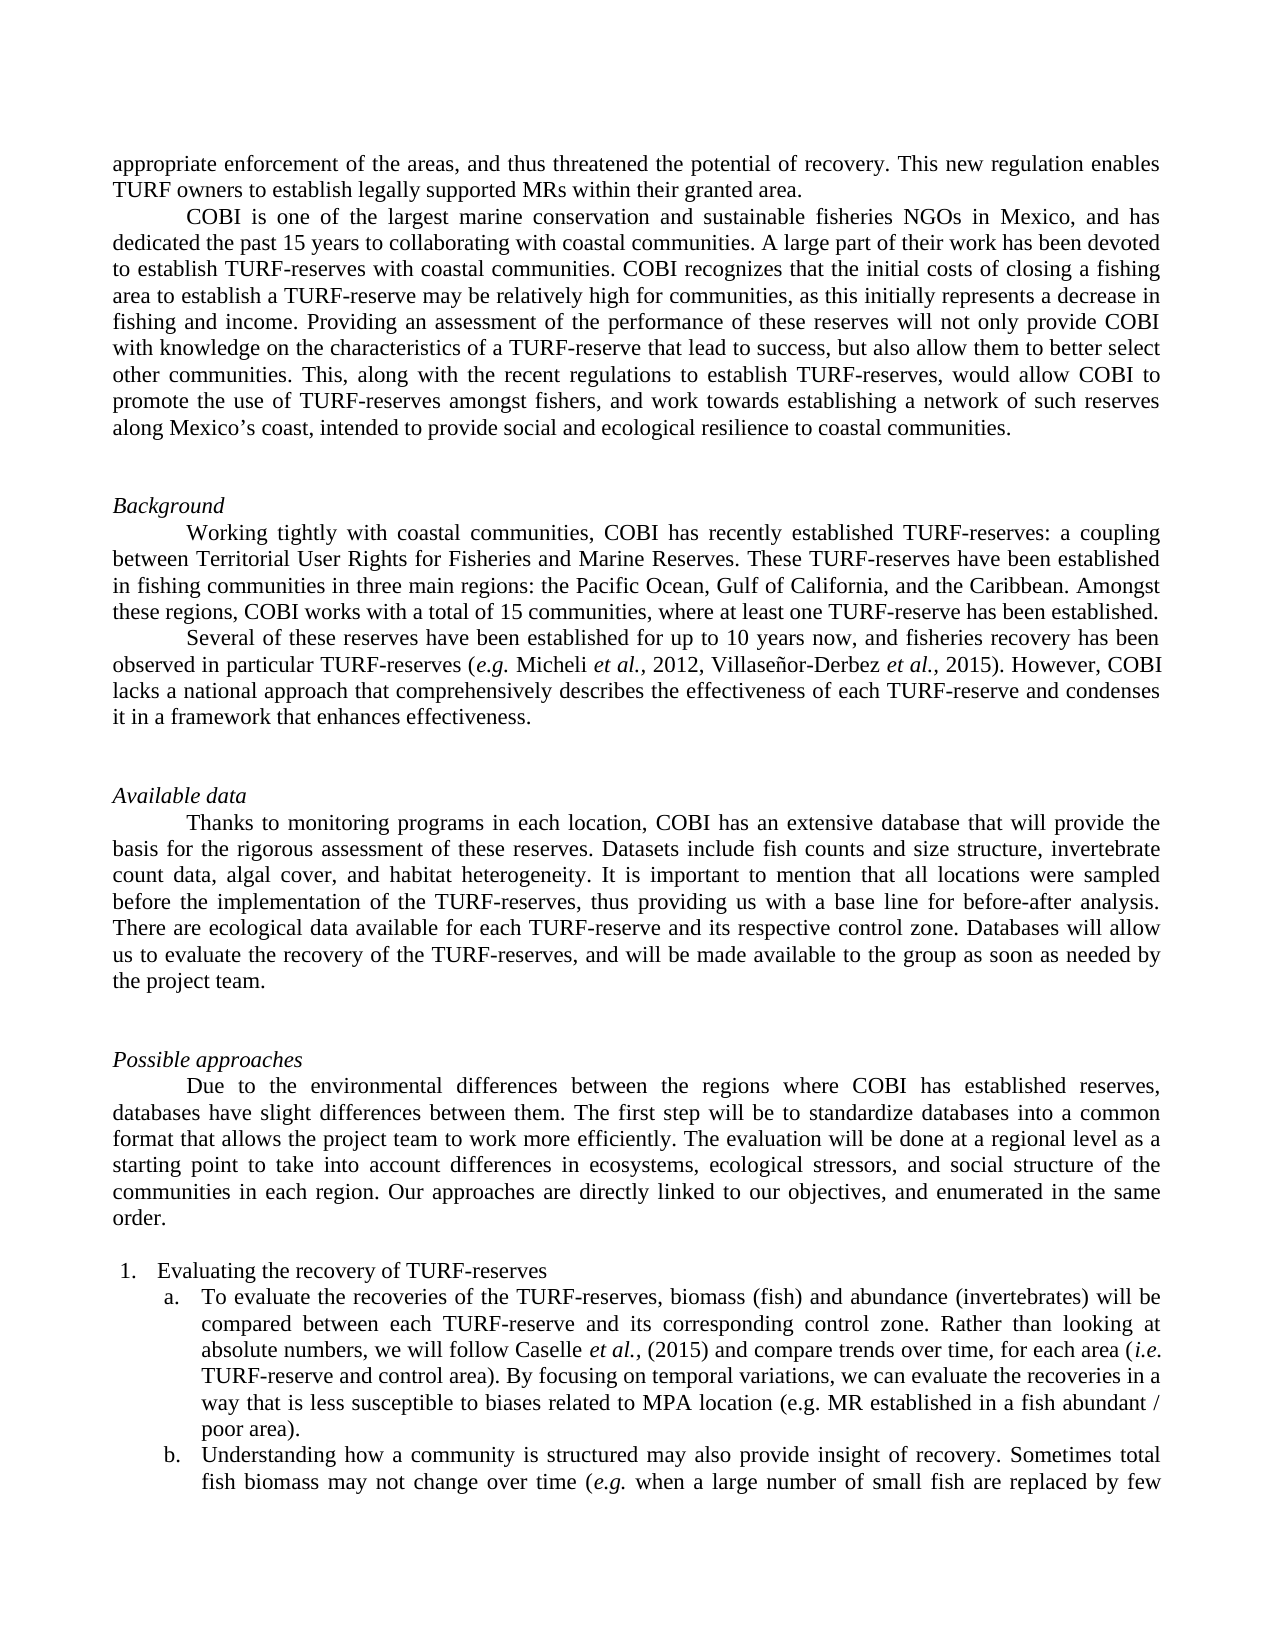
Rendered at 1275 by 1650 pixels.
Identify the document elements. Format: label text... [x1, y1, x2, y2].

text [112, 150, 1162, 203]
text Thanks to monitoring programs in each location, COBI has an extensive database that will provide the basis for the rigorous assessment of these reserves. Datasets include fish counts and size structure, invertebrate count data, algal cover, and habitat heterogeneity. It is important to mention that all locations were sampled before the implementation of the TURF-reserves, thus providing us with a base line for before-after analysis. There are ecological data available for each TURF-reserve and its respective control zone. Databases will allow us to evaluate the recovery of the TURF-reserves, and will be made available to the group as soon as needed by the project team. [112, 809, 1162, 993]
text COBI is one of the largest marine conservation and sustainable fisheries NGOs in Mexico, and has dedicated the past 15 years to collaborating with coastal communities. A large part of their work has been devoted to establish TURF-reserves with coastal communities. COBI recognizes that the initial costs of closing a fishing area to establish a TURF-reserve may be relatively high for communities, as this initially represents a decrease in fishing and income. Providing an assessment of the performance of these reserves will not only provide COBI with knowledge on the characteristics of a TURF-reserve that lead to success, but also allow them to better select other communities. This, along with the recent regulations to establish TURF-reserves, would allow COBI to promote the use of TURF-reserves amongst fishers, and work towards establishing a network of such reserves along Mexico’s coast, intended to provide social and ecological resilience to coastal communities. [112, 203, 1162, 440]
text Possible approaches [112, 1046, 1162, 1072]
text Background [112, 493, 1162, 519]
list To evaluate the recoveries of the TURF-reserves, biomass (fish) and abundance (invertebrates) will be compared between each TURF-reserve and its corresponding control zone. Rather than looking at absolute numbers, we will follow Caselle et al., (2015) and compare trends over time, for each area (i.e. TURF-reserve and control area). By focusing on temporal variations, we can evaluate the recoveries in a way that is less susceptible to biases related to MPA location (e.g. MR established in a fish abundant / poor area). [164, 1283, 1162, 1441]
text Due to the environmental differences between the regions where COBI has established reserves, databases have slight differences between them. The first step will be to standardize databases into a common format that allows the project team to work more efficiently. The evaluation will be done at a regional level as a starting point to take into account differences in ecosystems, ecological stressors, and social structure of the communities in each region. Our approaches are directly linked to our objectives, and enumerated in the same order. [112, 1072, 1162, 1231]
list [164, 1441, 1162, 1494]
list Evaluating the recovery of TURF-reserves [119, 1257, 1162, 1283]
text Working tightly with coastal communities, COBI has recently established TURF-reserves: a coupling between Territorial User Rights for Fisheries and Marine Reserves. These TURF-reserves have been established in fishing communities in three main regions: the Pacific Ocean, Gulf of California, and the Caribbean. Amongst these regions, COBI works with a total of 15 communities, where at least one TURF-reserve has been established. [112, 519, 1162, 624]
text Available data [112, 782, 1162, 809]
text Several of these reserves have been established for up to 10 years now, and fisheries recovery has been observed in particular TURF-reserves (e.g. Micheli et al., 2012, Villaseñor-Derbez et al., 2015). However, COBI lacks a national approach that comprehensively describes the effectiveness of each TURF-reserve and condenses it in a framework that enhances effectiveness. [112, 624, 1162, 730]
